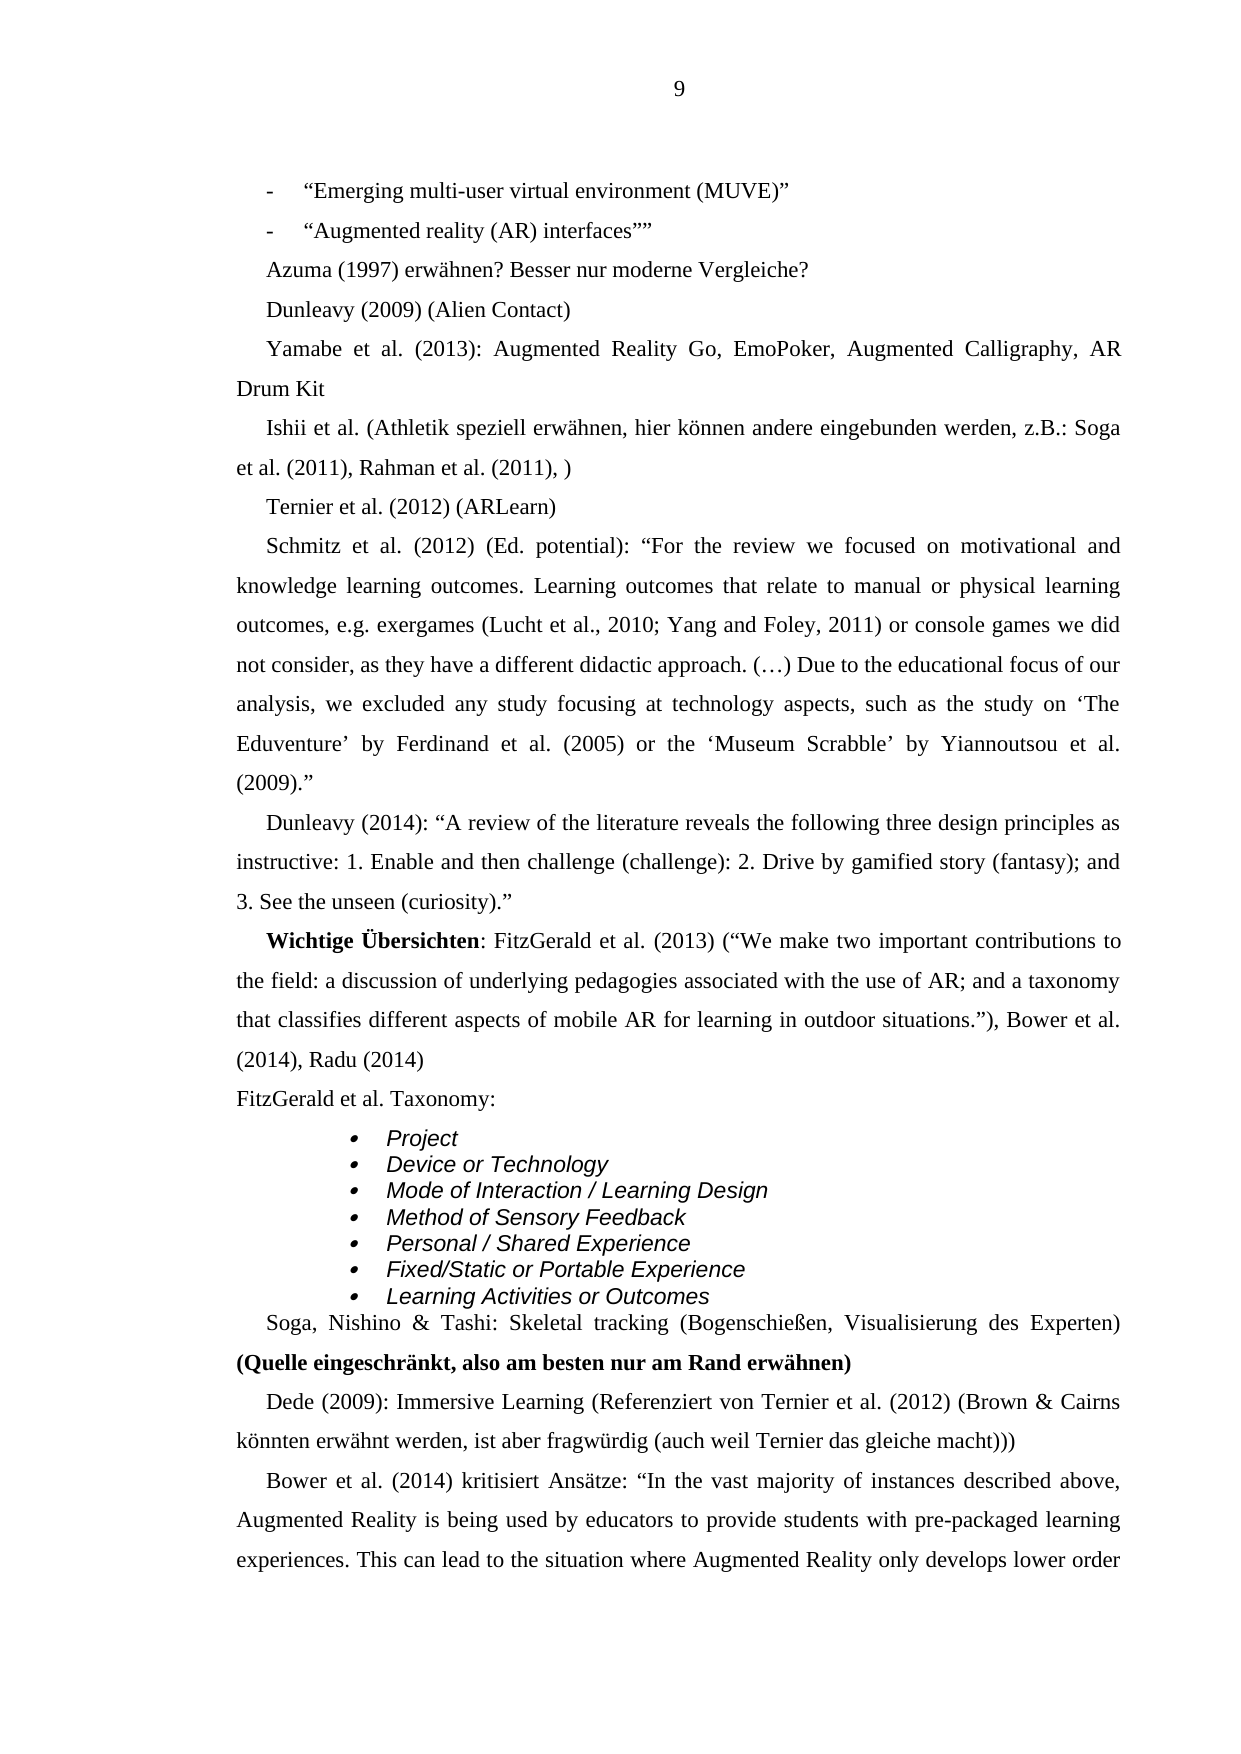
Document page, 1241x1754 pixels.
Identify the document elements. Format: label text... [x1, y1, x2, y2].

list Project [349, 1125, 1122, 1151]
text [236, 1467, 1122, 1572]
text FitzGerald et al. Taxonomy: [236, 1085, 1122, 1112]
list “Augmented reality (AR) interfaces”” [266, 217, 1122, 243]
list Fixed/Static or Portable Experience [349, 1256, 1122, 1283]
list Learning Activities or Outcomes [349, 1283, 1122, 1309]
list Device or Technology [349, 1151, 1122, 1177]
list “Emerging multi-user virtual environment (MUVE)” [266, 177, 1122, 203]
text Schmitz et al. (2012) (Ed. potential): “For the review we focused on motivational and knowledge learning outcomes. Learning outcomes that relate to manual or physical learning outcomes, e.g. exergames (Lucht et al., 2010; Yang and Foley, 2011) or console games we did not consider, as they have a different didactic approach. (…) Due to the educational focus of our analysis, we excluded any study focusing at technology aspects, such as the study on ‘The Eduventure’ by Ferdinand et al. (2005) or the ‘Museum Scrabble’ by Yiannoutsou et al. (2009).” [236, 532, 1122, 796]
text Azuma (1997) erwähnen? Besser nur moderne Vergleiche? [236, 256, 1122, 282]
text Ishii et al. (Athletik speziell erwähnen, hier können andere eingebunden werden, z.B.: Soga et al. (2011), Rahman et al. (2011), ) [236, 414, 1122, 480]
list Method of Sensory Feedback [349, 1204, 1122, 1230]
text Yamabe et al. (2013): Augmented Reality Go, EmoPoker, Augmented Calligraphy, AR Drum Kit [236, 335, 1122, 401]
text Dunleavy (2014): “A review of the literature reveals the following three design principles as instructive: 1. Enable and then challenge (challenge): 2. Drive by gamified story (fantasy); and 3. See the unseen (curiosity).” [236, 809, 1122, 914]
text Wichtige Übersichten: FitzGerald et al. (2013) (“We make two important contributions to the field: a discussion of underlying pedagogies associated with the use of AR; and a taxonomy that classifies different aspects of mobile AR for learning in outdoor situations.”), Bower et al. (2014), Radu (2014) [236, 927, 1122, 1072]
list Personal / Shared Experience [349, 1230, 1122, 1256]
text Dede (2009): Immersive Learning (Referenziert von Ternier et al. (2012) (Brown & Cairns könnten erwähnt werden, ist aber fragwürdig (auch weil Ternier das gleiche macht))) [236, 1388, 1122, 1454]
text Ternier et al. (2012) (ARLearn) [236, 493, 1122, 519]
text Dunleavy (2009) (Alien Contact) [236, 296, 1122, 322]
list Mode of Interaction / Learning Design [349, 1177, 1122, 1204]
text Soga, Nishino & Tashi: Skeletal tracking (Bogenschießen, Visualisierung des Experten) (Quelle eingeschränkt, also am besten nur am Rand erwähnen) [236, 1309, 1122, 1375]
